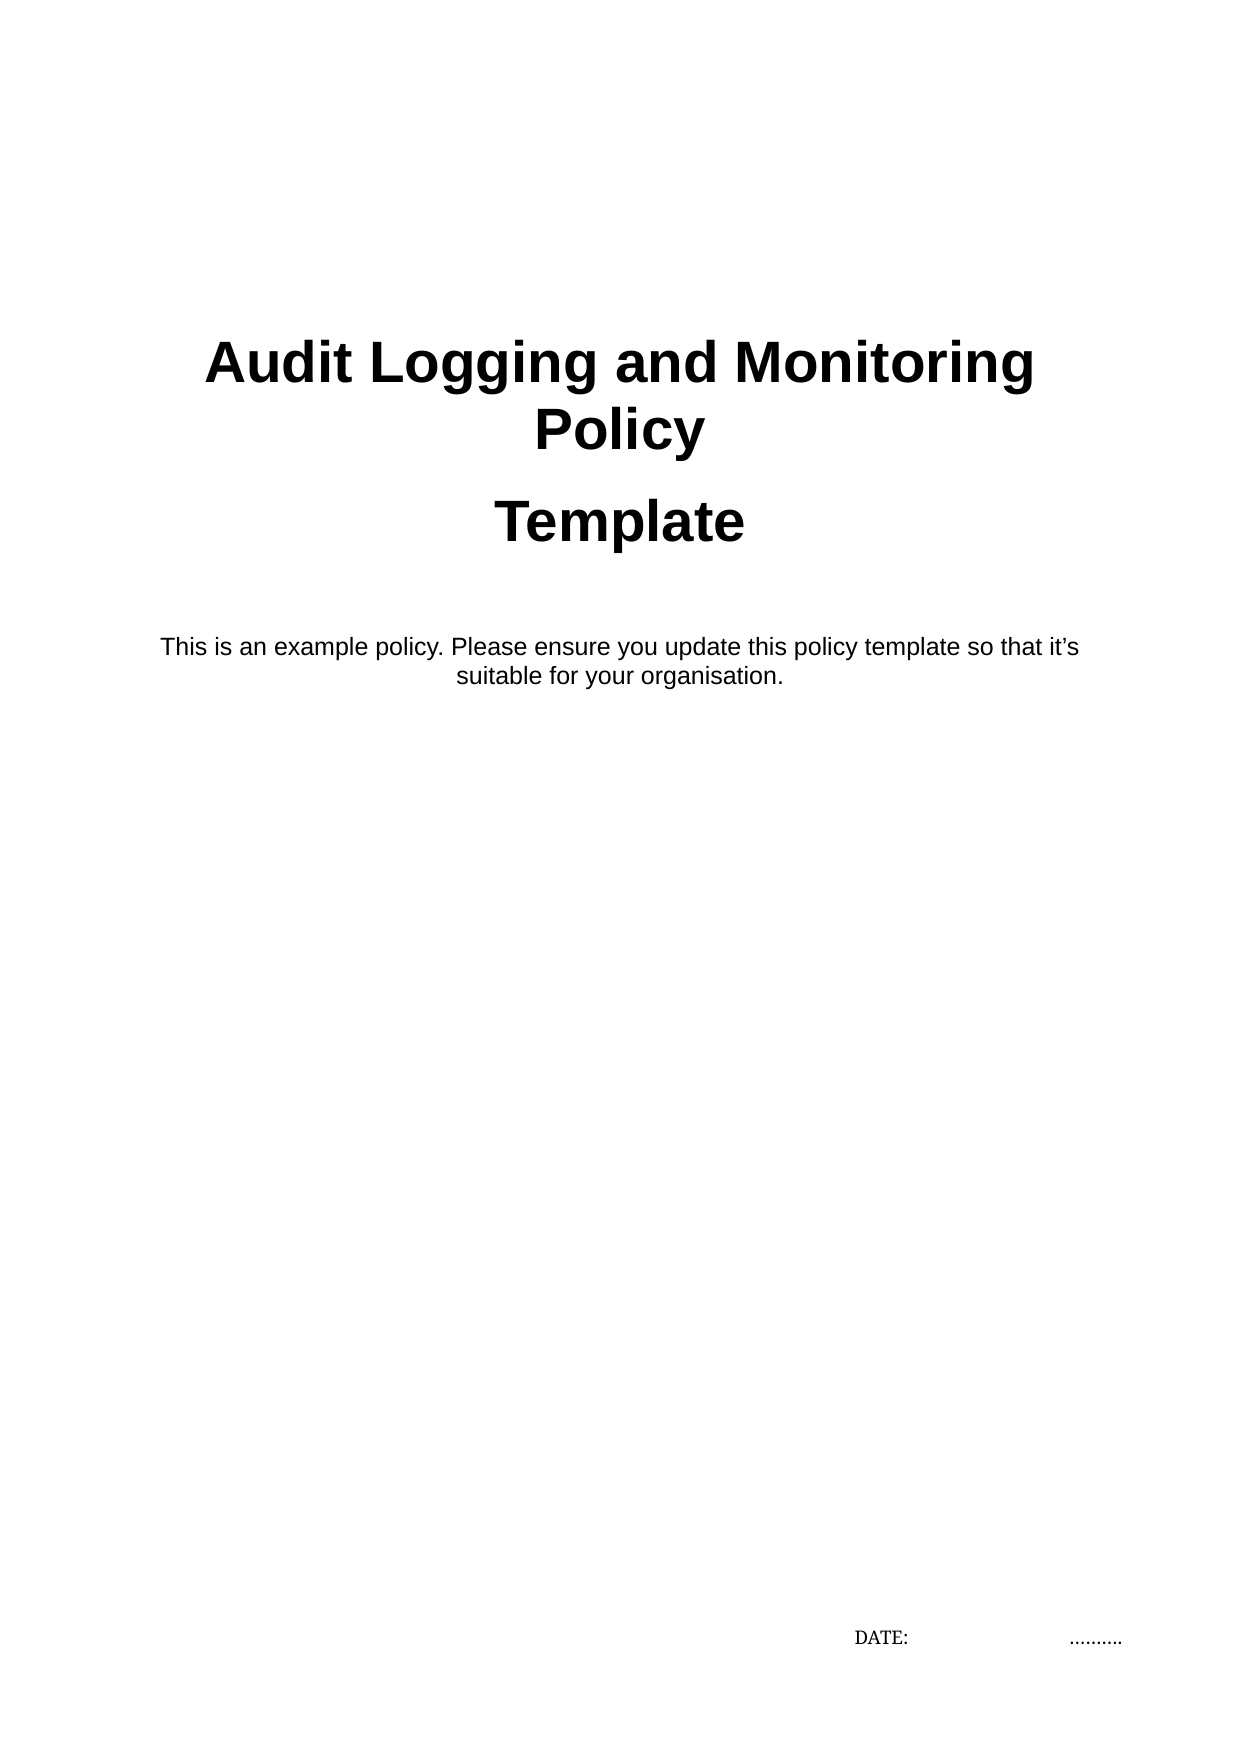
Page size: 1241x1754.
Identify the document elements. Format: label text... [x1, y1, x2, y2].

title This is an example policy. Please ensure you update this policy template so that it’s suitable for your organisation. [118, 632, 1122, 690]
title Audit Logging and Monitoring Policy [118, 327, 1122, 461]
title Template [118, 486, 1122, 553]
